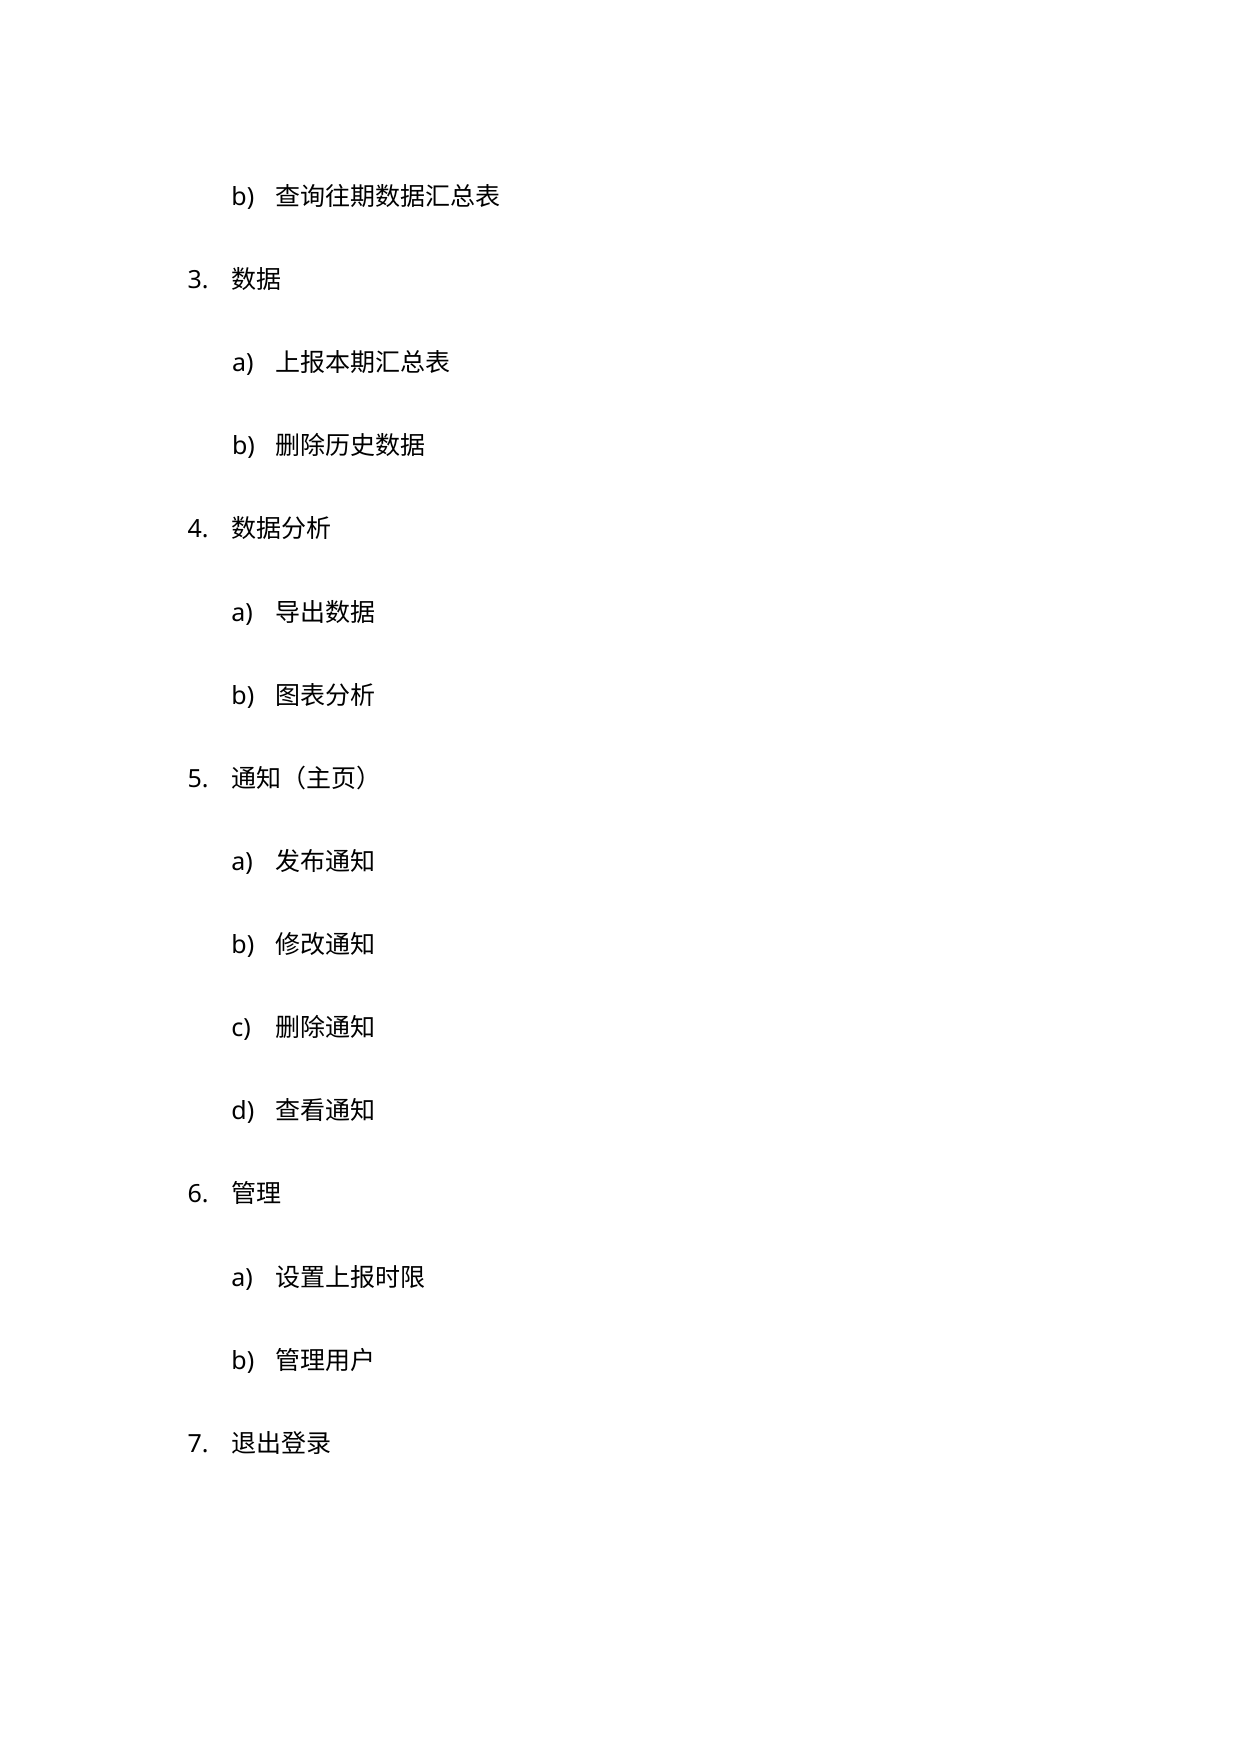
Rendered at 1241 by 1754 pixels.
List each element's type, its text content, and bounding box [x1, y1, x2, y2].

list 上报本期汇总表 [232, 328, 1053, 393]
list 删除通知 [231, 993, 1053, 1058]
list 修改通知 [231, 910, 1053, 975]
list 图表分析 [231, 661, 1053, 726]
list 设置上报时限 [231, 1243, 1053, 1308]
list 退出登录 [187, 1409, 1053, 1474]
list 管理用户 [231, 1326, 1053, 1391]
list 导出数据 [231, 578, 1053, 643]
list 数据分析 [187, 494, 1053, 559]
list 发布通知 [231, 827, 1053, 892]
list 管理 [187, 1159, 1053, 1224]
list 通知（主页） [187, 744, 1053, 809]
list 删除历史数据 [232, 411, 1053, 476]
list 查看通知 [231, 1076, 1053, 1141]
list 查询往期数据汇总表 [231, 162, 1053, 227]
list 数据 [187, 245, 1053, 310]
